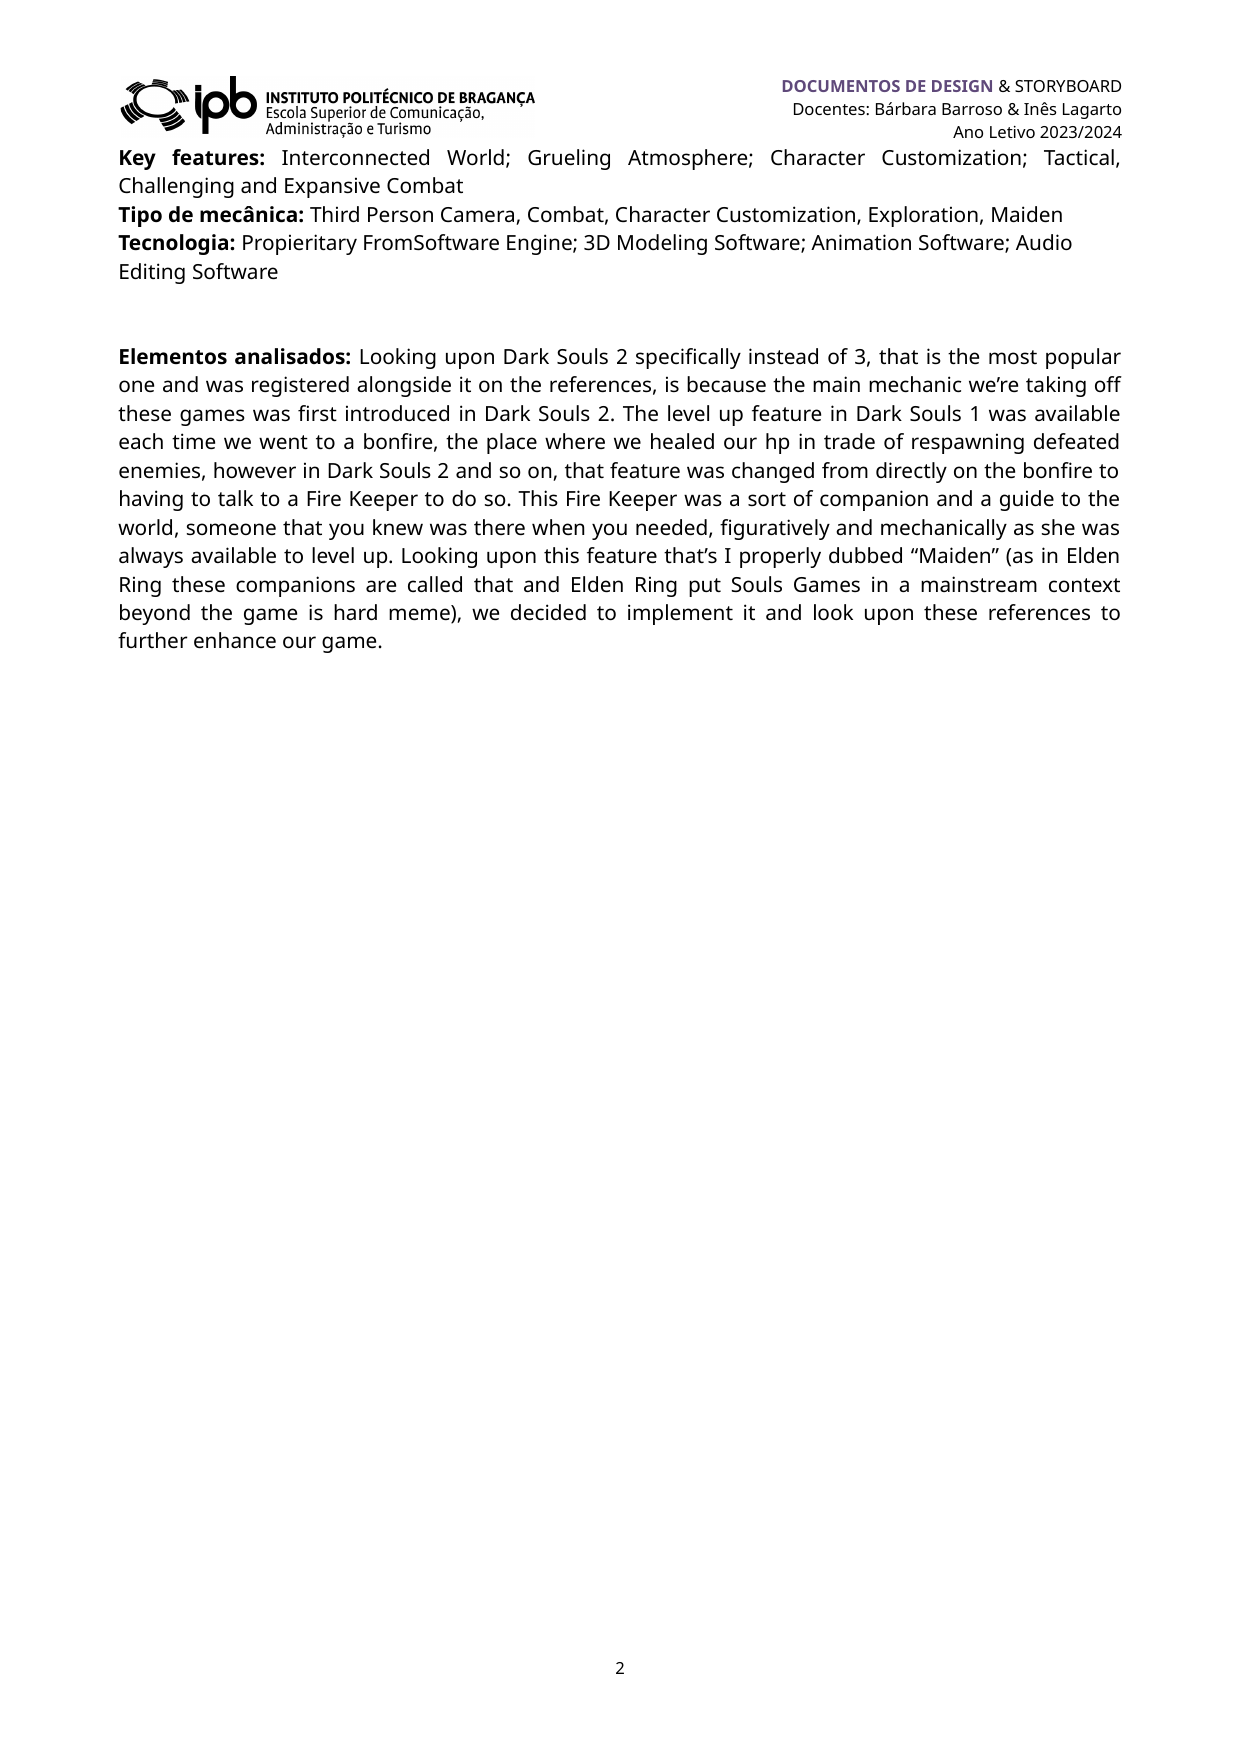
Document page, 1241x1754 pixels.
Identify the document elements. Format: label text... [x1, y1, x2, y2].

text Elementos analisados: Looking upon Dark Souls 2 specifically instead of 3, that is the most popular one and was registered alongside it on the references, is because the main mechanic we’re taking off these games was first introduced in Dark Souls 2. The level up feature in Dark Souls 1 was available each time we went to a bonfire, the place where we healed our hp in trade of respawning defeated enemies, however in Dark Souls 2 and so on, that feature was changed from directly on the bonfire to having to talk to a Fire Keeper to do so. This Fire Keeper was a sort of companion and a guide to the world, someone that you knew was there when you needed, figuratively and mechanically as she was always available to level up. Looking upon this feature that’s I properly dubbed “Maiden” (as in Elden Ring these companions are called that and Elden Ring put Souls Games in a mainstream context beyond the game is hard meme), we decided to implement it and look upon these references to further enhance our game. [118, 342, 1122, 655]
text Key features: Interconnected World; Grueling Atmosphere; Character Customization; Tactical, Challenging and Expansive Combat [118, 143, 1122, 200]
text Tecnologia: Propieritary FromSoftware Engine; 3D Modeling Software; Animation Software; Audio Editing Software [118, 228, 1122, 285]
picture [120, 76, 535, 138]
text Tipo de mecânica: Third Person Camera, Combat, Character Customization, Exploration, Maiden [118, 200, 1122, 228]
